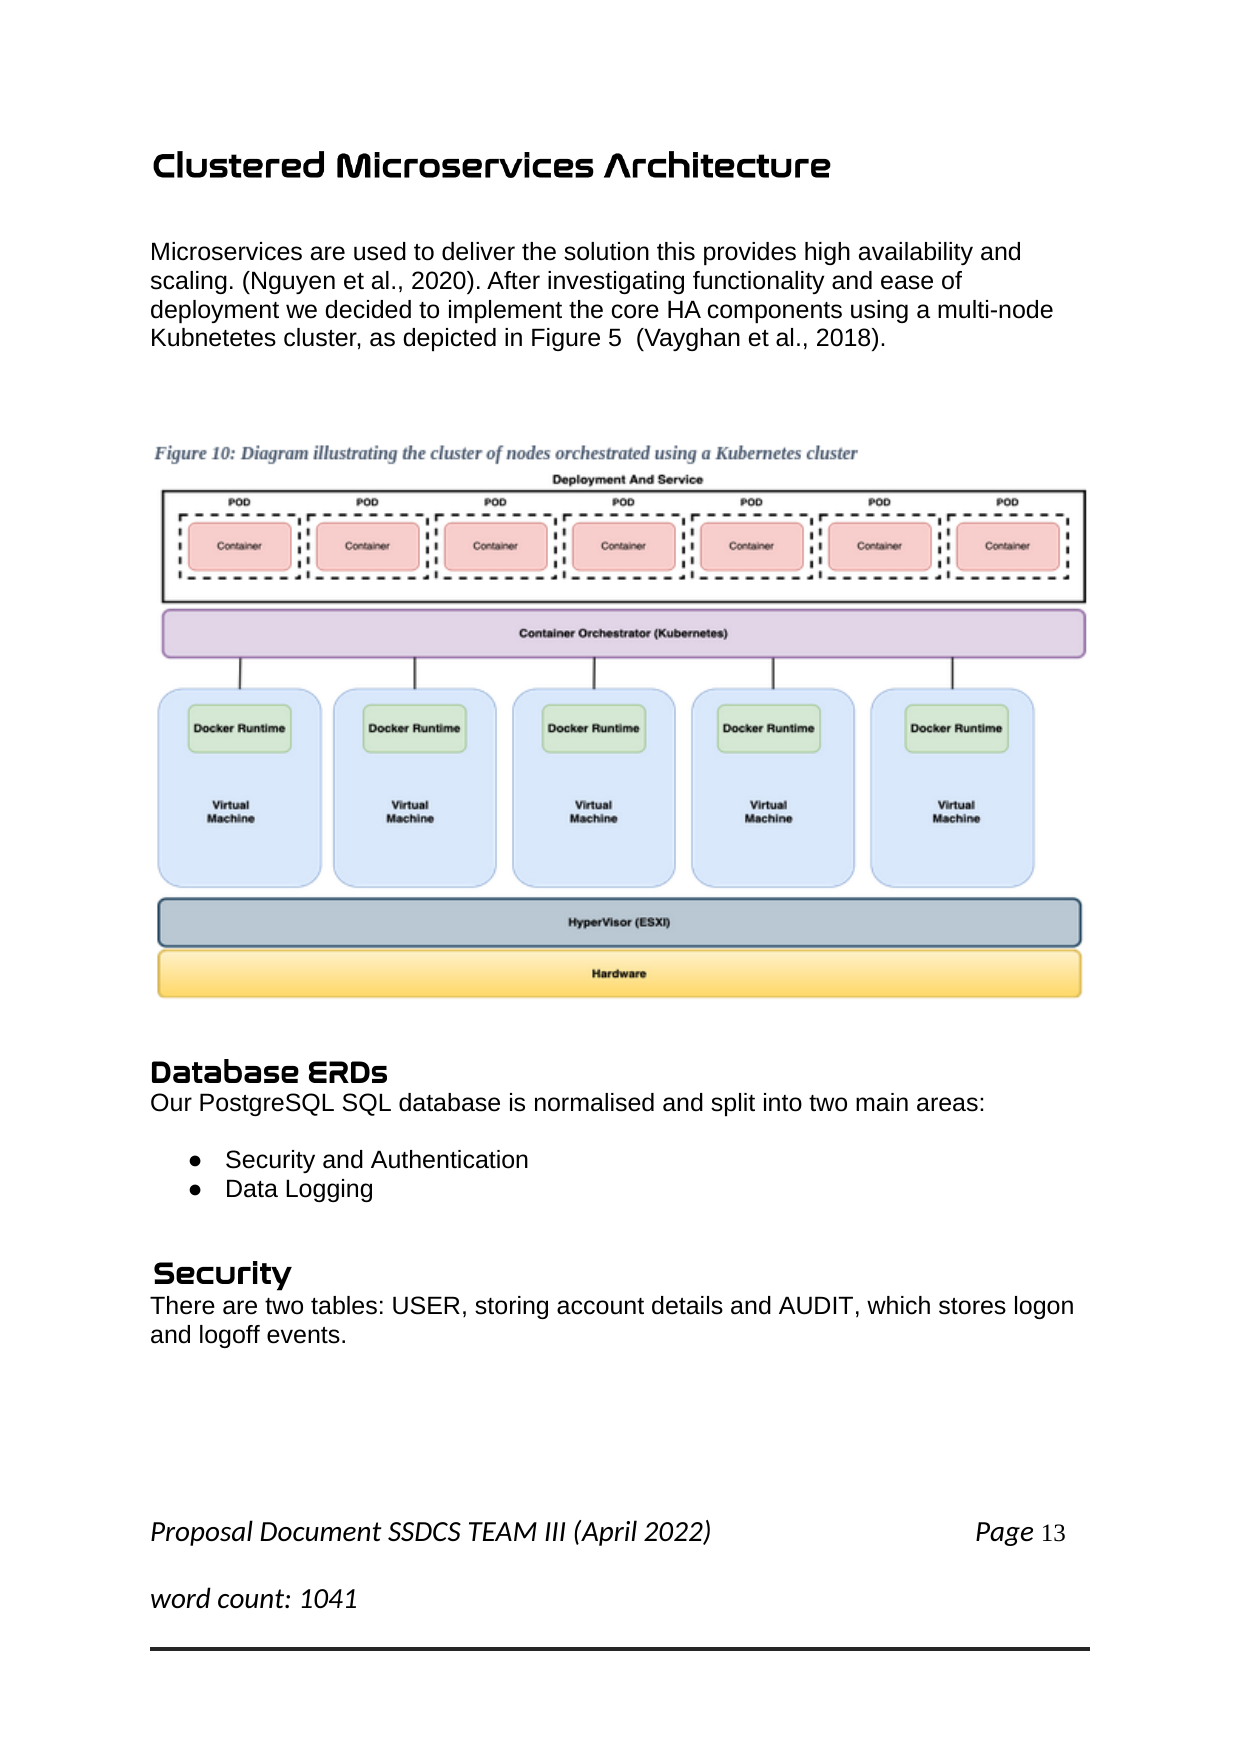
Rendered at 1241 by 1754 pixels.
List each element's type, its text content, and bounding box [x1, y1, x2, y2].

subtitle Microservices are used to deliver the solution this provides high availability and scaling. (Nguyen et al., 2020). After investigating functionality and ease of deployment we decided to implement the core HA components using a multi-node Kubnetetes cluster, as depicted in Figure 5 (Vayghan et al., 2018). [150, 237, 1090, 352]
list Security and Authentication [187, 1145, 1090, 1174]
text There are two tables: USER, storing account details and AUDIT, which stores logon [150, 1291, 1090, 1320]
list Data Logging [187, 1174, 1090, 1203]
picture [150, 1059, 388, 1085]
text Our PostgreSQL SQL database is normalised and split into two main areas: [150, 1088, 1090, 1117]
picture [150, 438, 1091, 1010]
picture [150, 150, 834, 183]
picture [150, 1260, 295, 1291]
text and logoff events. [150, 1320, 1090, 1348]
